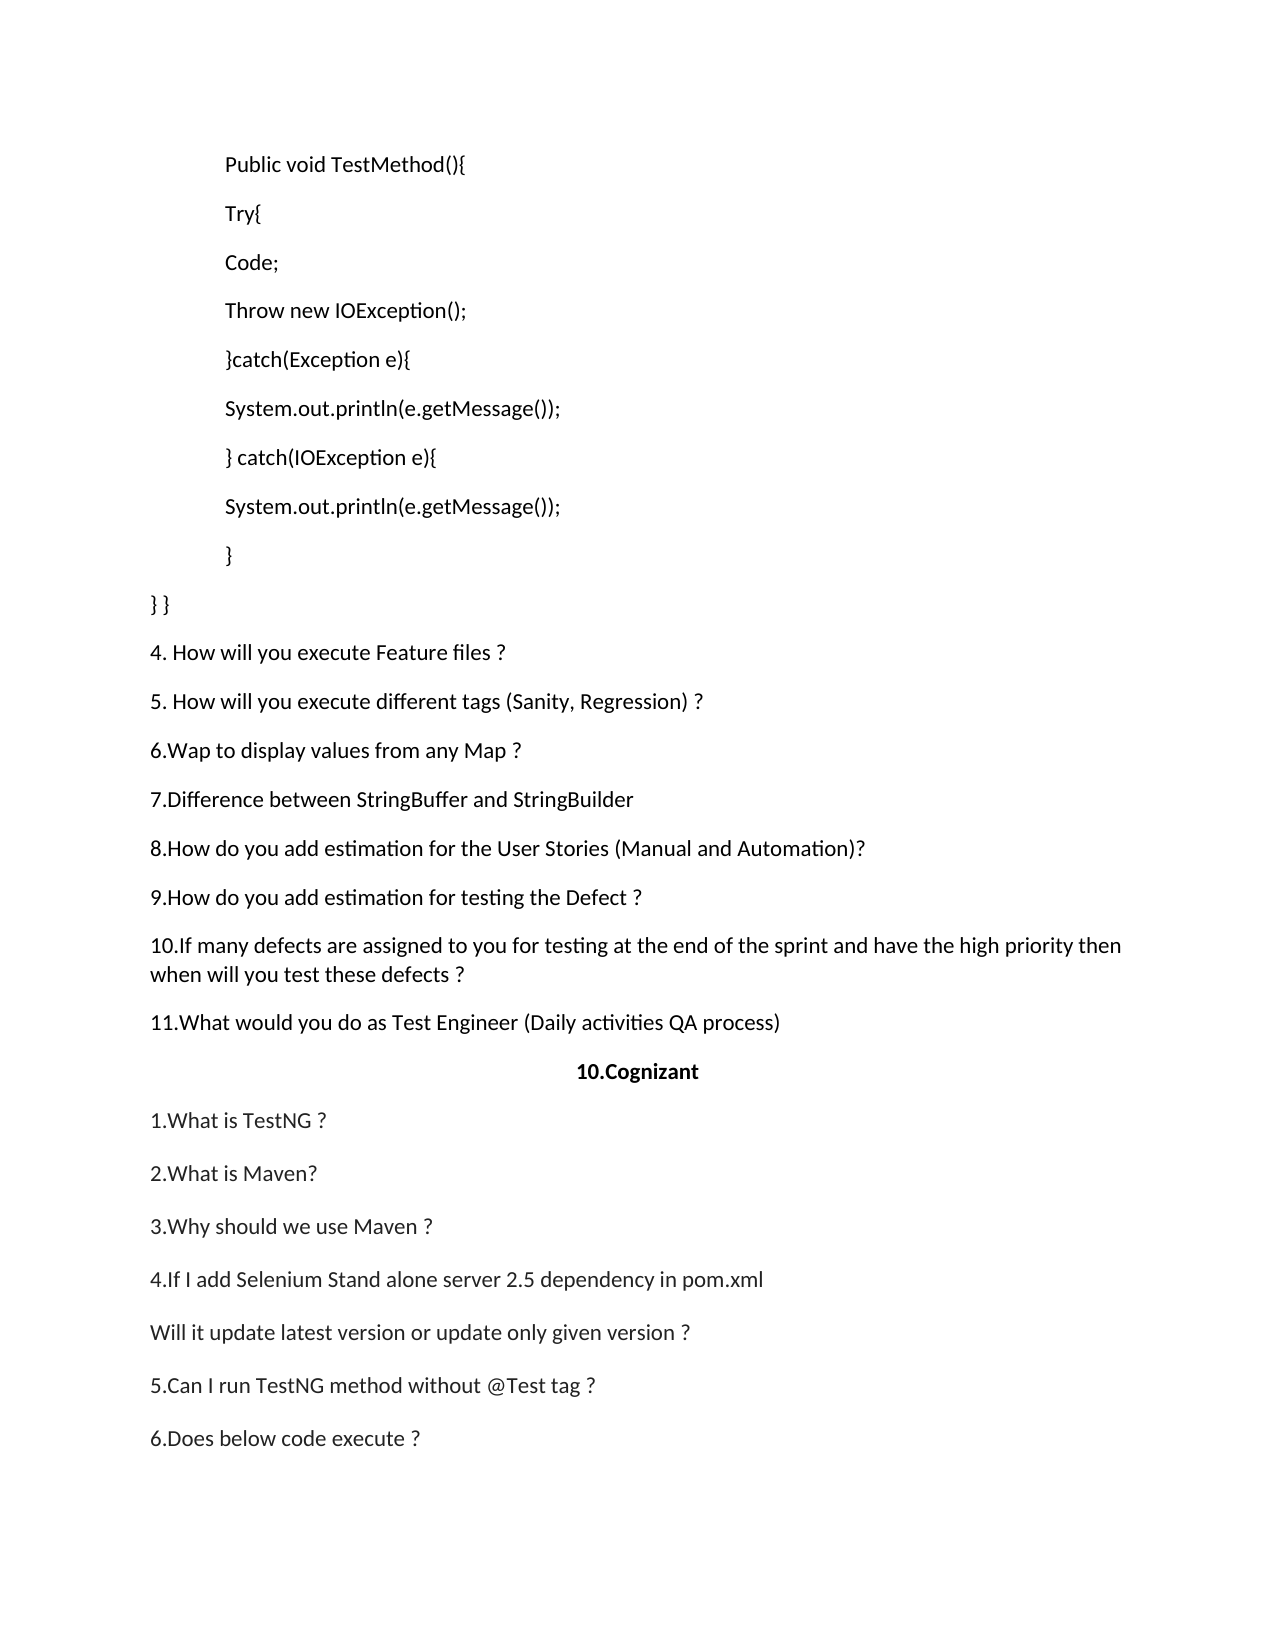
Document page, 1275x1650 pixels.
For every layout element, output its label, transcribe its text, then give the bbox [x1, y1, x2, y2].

text 5.Can I run TestNG method without @Test tag ? [150, 1371, 1125, 1399]
text 5. How will you execute different tags (Sanity, Regression) ? [150, 687, 1125, 715]
text Public void TestMethod(){ [150, 150, 1125, 178]
text } } [150, 590, 1125, 618]
text 8.How do you add estimation for the User Stories (Manual and Automation)? [150, 834, 1125, 862]
text 4.If I add Selenium Stand alone server 2.5 dependency in pom.xml [150, 1265, 1125, 1293]
text } catch(IOException e){ [150, 443, 1125, 471]
text 4. How will you execute Feature files ? [150, 638, 1125, 667]
text 9.How do you add estimation for testing the Defect ? [150, 883, 1125, 911]
text 10.Cognizant [150, 1057, 1125, 1085]
text Will it update latest version or update only given version ? [150, 1318, 1125, 1346]
text 7.Difference between StringBuffer and StringBuilder [150, 785, 1125, 813]
text 3.Why should we use Maven ? [150, 1212, 1125, 1240]
text 10.If many defects are assigned to you for testing at the end of the sprint and have the high priority then when will you test these defects ? [150, 932, 1125, 988]
text System.out.println(e.getMessage()); [150, 394, 1125, 422]
text 2.What is Maven? [150, 1159, 1125, 1187]
text Code; [150, 248, 1125, 276]
text } [150, 541, 1125, 569]
text }catch(Exception e){ [150, 345, 1125, 373]
text 11.What would you do as Test Engineer (Daily activities QA process) [150, 1008, 1125, 1037]
text System.out.println(e.getMessage()); [150, 492, 1125, 520]
text Throw new IOException(); [150, 297, 1125, 324]
text 1.What is TestNG ? [150, 1106, 1125, 1134]
text 6.Does below code execute ? [150, 1424, 1125, 1452]
text 6.Wap to display values from any Map ? [150, 736, 1125, 764]
text Try{ [150, 199, 1125, 227]
